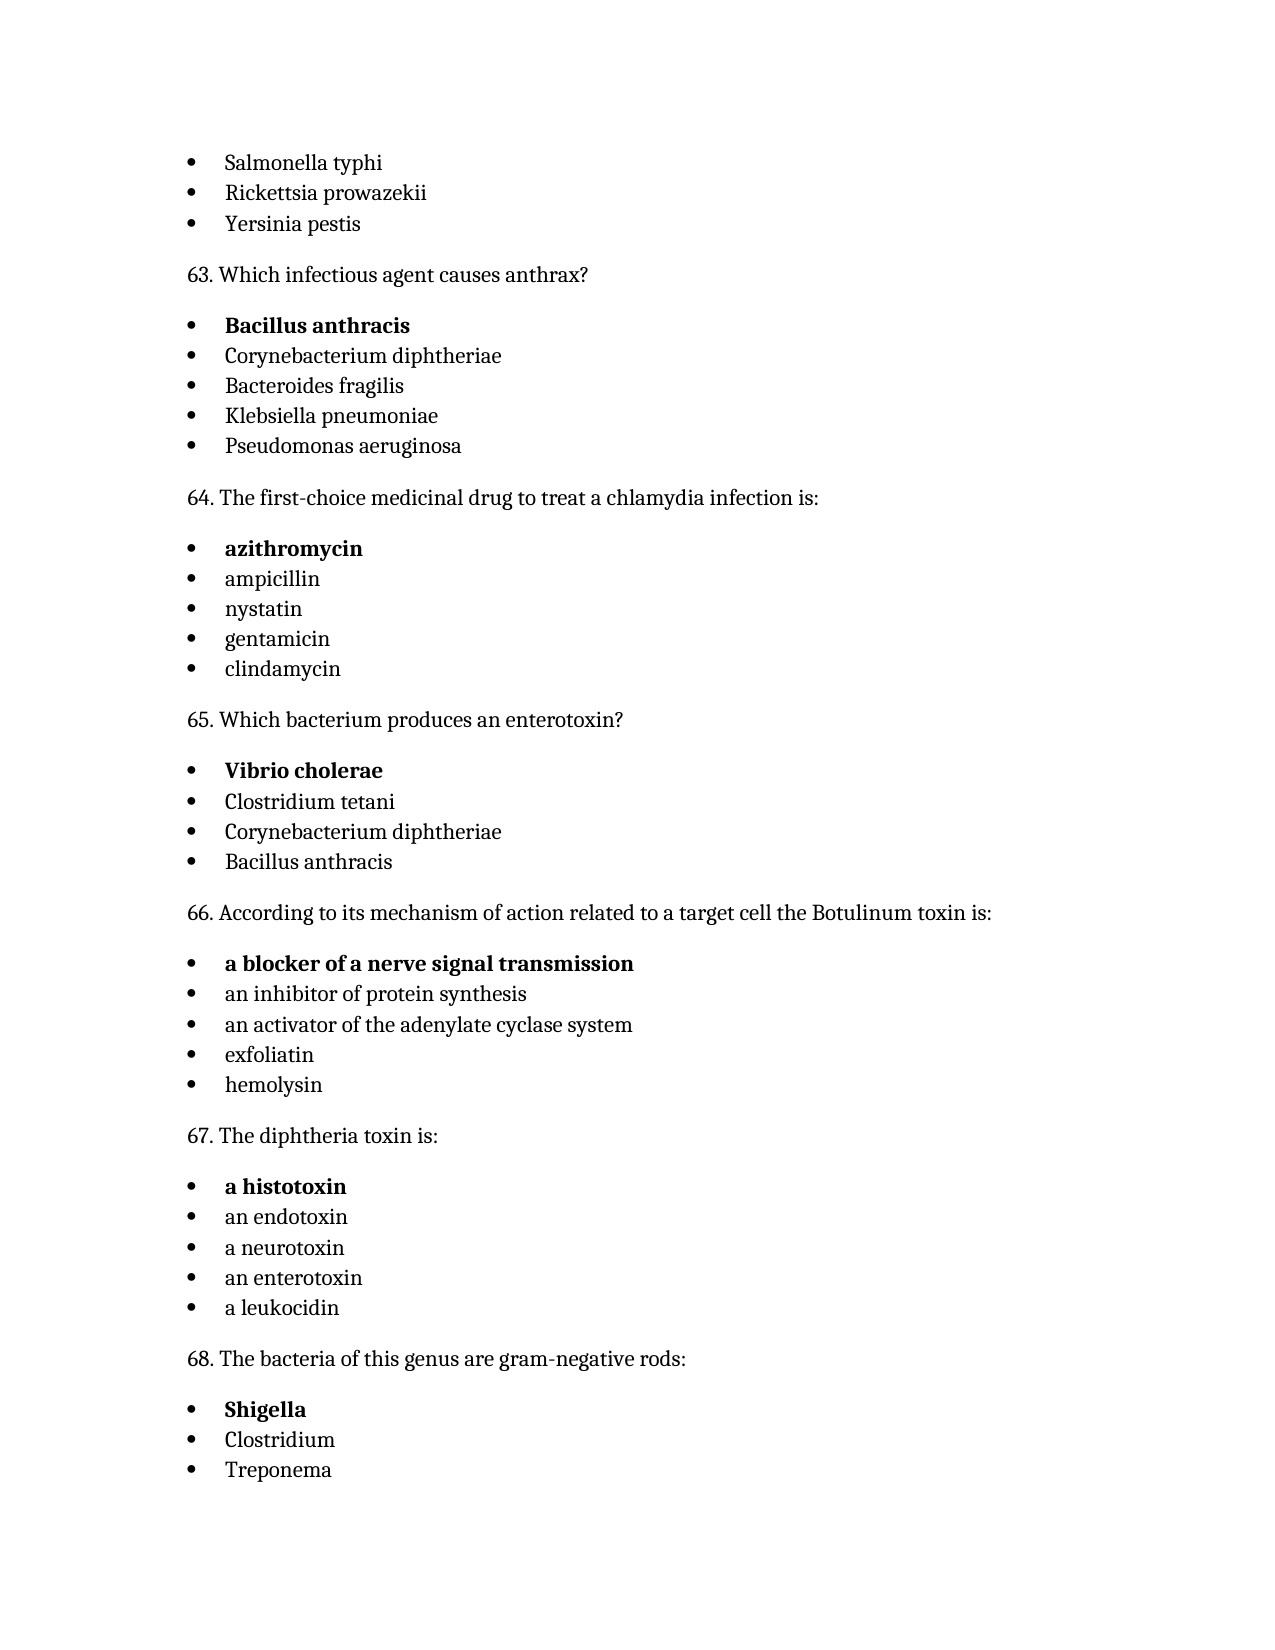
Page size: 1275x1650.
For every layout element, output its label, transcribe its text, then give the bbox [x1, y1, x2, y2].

list a neurotoxin [187, 1234, 1087, 1261]
list exfoliatin [187, 1042, 1087, 1068]
list clindamycin [187, 656, 1087, 683]
list Rickettsia prowazekii [187, 180, 1087, 207]
list Clostridium tetani [187, 788, 1087, 815]
list Bacillus anthracis [187, 312, 1087, 339]
list Shigella [187, 1397, 1087, 1423]
list nystatin [187, 596, 1087, 622]
list Corynebacterium diphtheriae [187, 819, 1087, 845]
text 68. The bacteria of this genus are gram-negative rods: [187, 1346, 1087, 1372]
list gentamicin [187, 626, 1087, 652]
text 63. Which infectious agent causes anthrax? [187, 261, 1087, 288]
list Clostridium [187, 1427, 1087, 1453]
list hemolysin [187, 1072, 1087, 1098]
list azithromycin [187, 535, 1087, 562]
text 66. According to its mechanism of action related to a target cell the Botulinum toxin is: [187, 900, 1087, 926]
text 65. Which bacterium produces an enterotoxin? [187, 707, 1087, 734]
list ampicillin [187, 566, 1087, 592]
list Bacillus anthracis [187, 849, 1087, 875]
text 67. The diphtheria toxin is: [187, 1123, 1087, 1149]
list Salmonella typhi [187, 150, 1087, 176]
list an activator of the adenylate cyclase system [187, 1011, 1087, 1038]
list Bacteroides fragilis [187, 373, 1087, 399]
list a histotoxin [187, 1174, 1087, 1200]
list Corynebacterium diphtheriae [187, 343, 1087, 369]
list an endotoxin [187, 1204, 1087, 1231]
list an enterotoxin [187, 1264, 1087, 1291]
list an inhibitor of protein synthesis [187, 981, 1087, 1008]
list Pseudomonas aeruginosa [187, 433, 1087, 460]
list Klebsiella pneumoniae [187, 403, 1087, 429]
list a leukocidin [187, 1295, 1087, 1321]
text 64. The first-choice medicinal drug to treat a chlamydia infection is: [187, 484, 1087, 511]
list Treponema [187, 1457, 1087, 1484]
list a blocker of a nerve signal transmission [187, 951, 1087, 977]
list Vibrio cholerae [187, 758, 1087, 785]
list Yersinia pestis [187, 210, 1087, 237]
